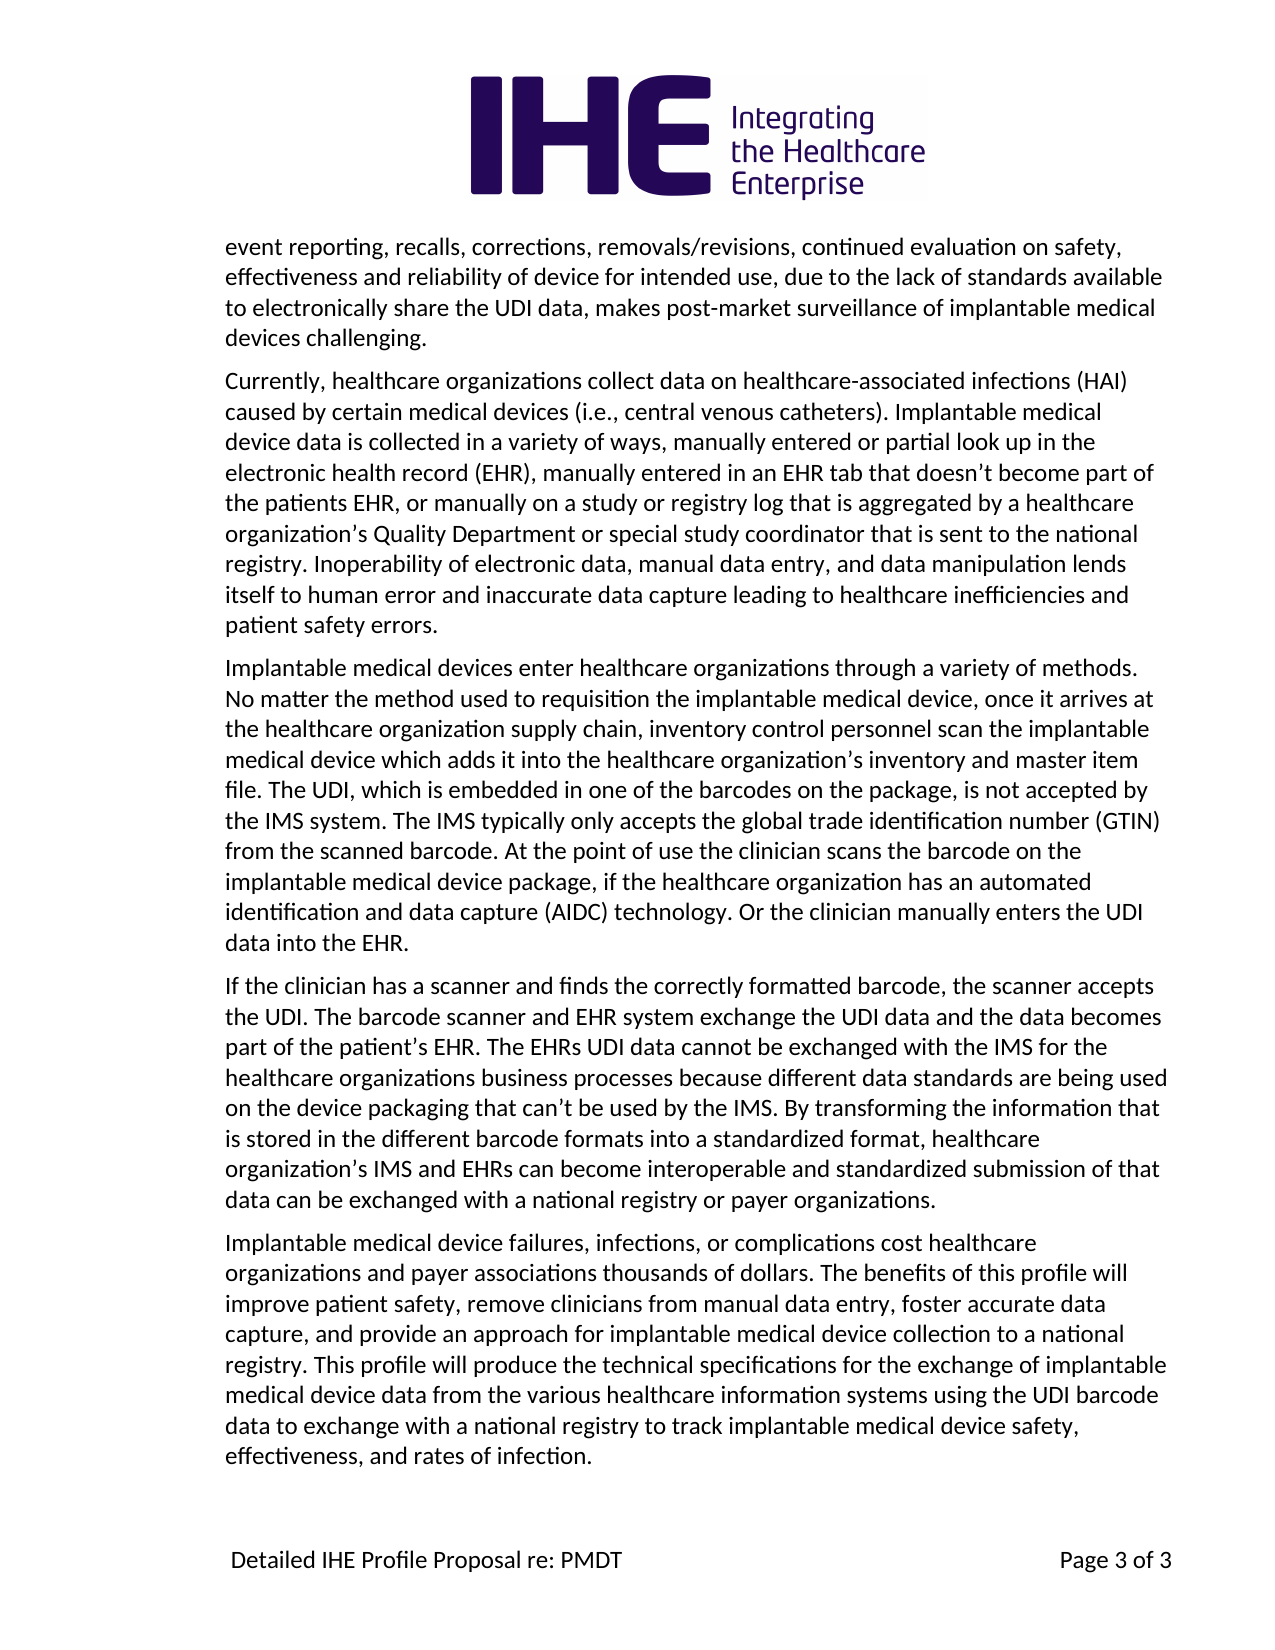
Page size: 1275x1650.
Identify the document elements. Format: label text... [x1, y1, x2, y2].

text Implantable medical device failures, infections, or complications cost healthcare organizations and payer associations thousands of dollars. The benefits of this profile will improve patient safety, remove clinicians from manual data entry, foster accurate data capture, and provide an approach for implantable medical device collection to a national registry. This profile will produce the technical specifications for the exchange of implantable medical device data from the various healthcare information systems using the UDI barcode data to exchange with a national registry to track implantable medical device safety, effectiveness, and rates of infection. [225, 1227, 1170, 1471]
text Implantable medical devices enter healthcare organizations through a variety of methods. No matter the method used to requisition the implantable medical device, once it arrives at the healthcare organization supply chain, inventory control personnel scan the implantable medical device which adds it into the healthcare organization’s inventory and master item file. The UDI, which is embedded in one of the barcodes on the package, is not accepted by the IMS system. The IMS typically only accepts the global trade identification number (GTIN) from the scanned barcode. At the point of use the clinician scans the barcode on the implantable medical device package, if the healthcare organization has an automated identification and data capture (AIDC) technology. Or the clinician manually enters the UDI data into the EHR. [225, 652, 1170, 958]
text If the clinician has a scanner and finds the correctly formatted barcode, the scanner accepts the UDI. The barcode scanner and EHR system exchange the UDI data and the data becomes part of the patient’s EHR. The EHRs UDI data cannot be exchanged with the IMS for the healthcare organizations business processes because different data standards are being used on the device packaging that can’t be used by the IMS. By transforming the information that is stored in the different barcode formats into a standardized format, healthcare organization’s IMS and EHRs can become interoperable and standardized submission of that data can be exchanged with a national registry or payer organizations. [225, 970, 1170, 1214]
text Currently, healthcare organizations collect data on healthcare-associated infections (HAI) caused by certain medical devices (i.e., central venous catheters). Implantable medical device data is collected in a variety of ways, manually entered or partial look up in the electronic health record (EHR), manually entered in an EHR tab that doesn’t become part of the patients EHR, or manually on a study or registry log that is aggregated by a healthcare organization’s Quality Department or special study coordinator that is sent to the national registry. Inoperability of electronic data, manual data entry, and data manipulation lends itself to human error and inaccurate data capture leading to healthcare inefficiencies and patient safety errors. [225, 365, 1170, 640]
picture [467, 75, 928, 201]
